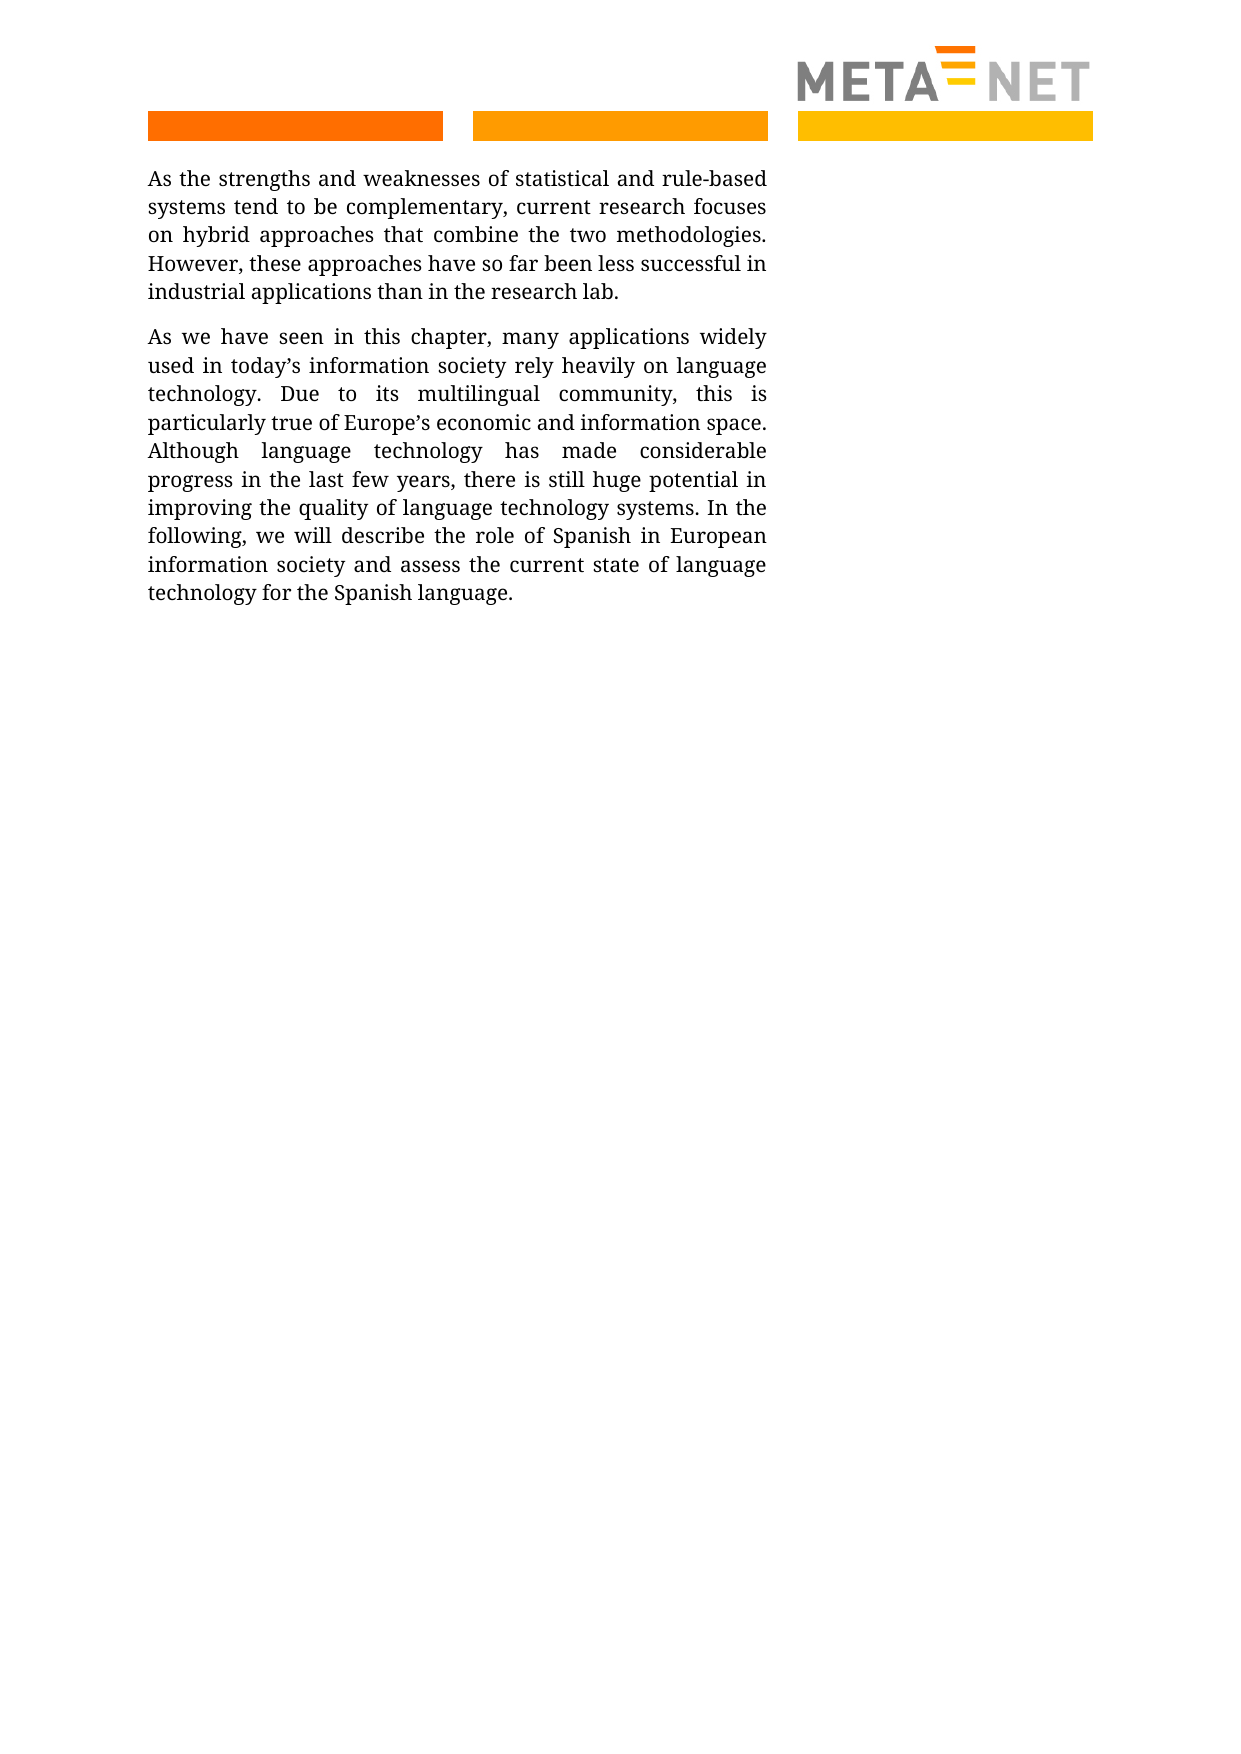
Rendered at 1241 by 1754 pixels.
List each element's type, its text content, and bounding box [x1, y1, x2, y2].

text As the strengths and weaknesses of statistical and rule-based systems tend to be complementary, current research focuses on hybrid approaches that combine the two methodologies. However, these approaches have so far been less successful in industrial applications than in the research lab. [148, 164, 768, 306]
picture [773, 23, 1111, 123]
text As we have seen in this chapter, many applications widely used in today’s information society rely heavily on language technology. Due to its multilingual community, this is particularly true of Europe’s economic and information space. Although language technology has made considerable progress in the last few years, there is still huge potential in improving the quality of language technology systems. In the following, we will describe the role of Spanish in European information society and assess the current state of language technology for the Spanish language. [148, 322, 768, 607]
